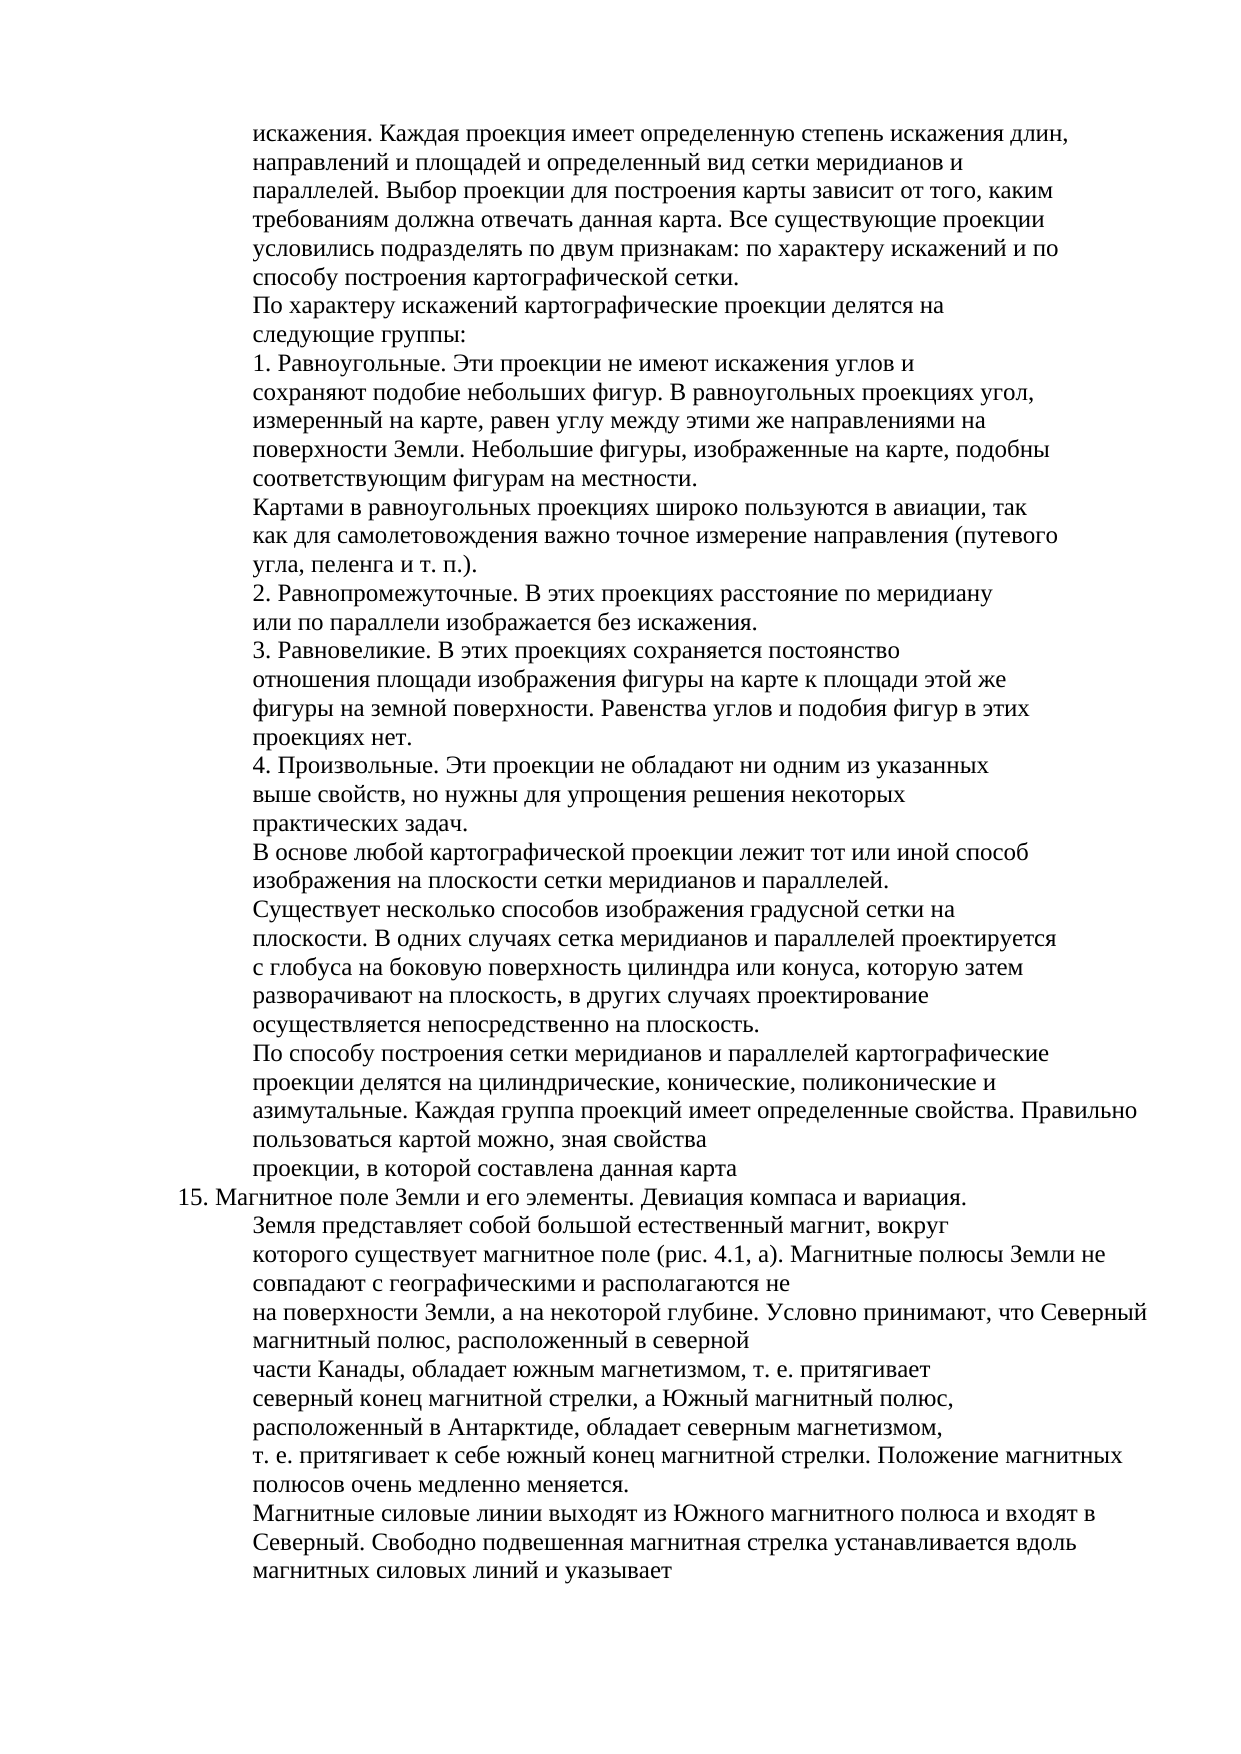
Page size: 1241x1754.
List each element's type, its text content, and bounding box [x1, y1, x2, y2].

text разворачивают на плоскость, в других случаях проектирование [252, 981, 1152, 1009]
text требованиям должна отвечать данная карта. Все существующие проекции [252, 204, 1152, 233]
text проекциях нет. [252, 722, 1152, 751]
text следующие группы: [252, 319, 1152, 348]
text В основе любой картографической проекции лежит тот или иной способ [252, 837, 1152, 866]
text параллелей. Выбор проекции для построения карты зависит от того, каким [252, 176, 1152, 204]
text Магнитные силовые линии выходят из Южного магнитного полюса и входят в Северный. Свободно подвешенная магнитная стрелка устанавливается вдоль магнитных силовых линий и указывает [252, 1498, 1152, 1584]
text условились подразделять по двум признакам: по характеру искажений и по [252, 233, 1152, 262]
text части Канады, обладает южным магнетизмом, т. е. притягивает [252, 1354, 1152, 1383]
text направлений и площадей и определенный вид сетки меридианов и [252, 147, 1152, 176]
text способу построения картографической сетки. [252, 262, 1152, 291]
text которого существует магнитное поле (рис. 4.1, а). Магнитные полюсы Земли не совпадают с географическими и располагаются не [252, 1239, 1152, 1297]
text измеренный на карте, равен углу между этими же направлениями на [252, 406, 1152, 434]
text угла, пеленга и т. п.). [252, 549, 1152, 578]
list Магнитное поле Земли и его элементы. Девиация компаса и вариация. [177, 1182, 1152, 1211]
text сохраняют подобие небольших фигур. В равноугольных проекциях угол, [252, 377, 1152, 406]
text как для самолетовождения важно точное измерение направления (путевого [252, 521, 1152, 549]
text 4. Произвольные. Эти проекции не обладают ни одним из указанных [252, 751, 1152, 779]
text Земля представляет собой большой естественный магнит, вокруг [252, 1211, 1152, 1239]
text расположенный в Антарктиде, обладает северным магнетизмом, [252, 1412, 1152, 1441]
text 1. Равноугольные. Эти проекции не имеют искажения углов и [252, 348, 1152, 377]
text По способу построения сетки меридианов и параллелей картографические проекции делятся на цилиндрические, конические, поликонические и азимутальные. Каждая группа проекций имеет определенные свойства. Правильно пользоваться картой можно, зная свойства [252, 1038, 1152, 1153]
text выше свойств, но нужны для упрощения решения некоторых [252, 779, 1152, 808]
text По характеру искажений картографические проекции делятся на [252, 291, 1152, 319]
text проекции, в которой составлена данная карта [252, 1153, 1152, 1182]
text соответствующим фигурам на местности. [252, 463, 1152, 492]
text с глобуса на боковую поверхность цилиндра или конуса, которую затем [252, 952, 1152, 981]
text 3. Равновеликие. В этих проекциях сохраняется постоянство [252, 636, 1152, 664]
text фигуры на земной поверхности. Равенства углов и подобия фигур в этих [252, 693, 1152, 722]
text практических задач. [252, 808, 1152, 837]
text осуществляется непосредственно на плоскость. [252, 1009, 1152, 1038]
text отношения площади изображения фигуры на карте к площади этой же [252, 664, 1152, 693]
text 2. Равнопромежуточные. В этих проекциях расстояние по меридиану [252, 578, 1152, 607]
text на поверхности Земли, а на некоторой глубине. Условно принимают, что Северный магнитный полюс, расположенный в северной [252, 1297, 1152, 1354]
text поверхности Земли. Небольшие фигуры, изображенные на карте, подобны [252, 434, 1152, 463]
text Картами в равноугольных проекциях широко пользуются в авиации, так [252, 492, 1152, 521]
text или по параллели изображается без искажения. [252, 607, 1152, 636]
text искажения. Каждая проекция имеет определенную степень искажения длин, [252, 118, 1152, 147]
text т. е. притягивает к себе южный конец магнитной стрелки. Положение магнитных полюсов очень медленно меняется. [252, 1441, 1152, 1498]
text северный конец магнитной стрелки, а Южный магнитный полюс, [252, 1383, 1152, 1412]
text плоскости. В одних случаях сетка меридианов и параллелей проектируется [252, 923, 1152, 952]
text изображения на плоскости сетки меридианов и параллелей. [252, 866, 1152, 894]
text Существует несколько способов изображения градусной сетки на [252, 894, 1152, 923]
